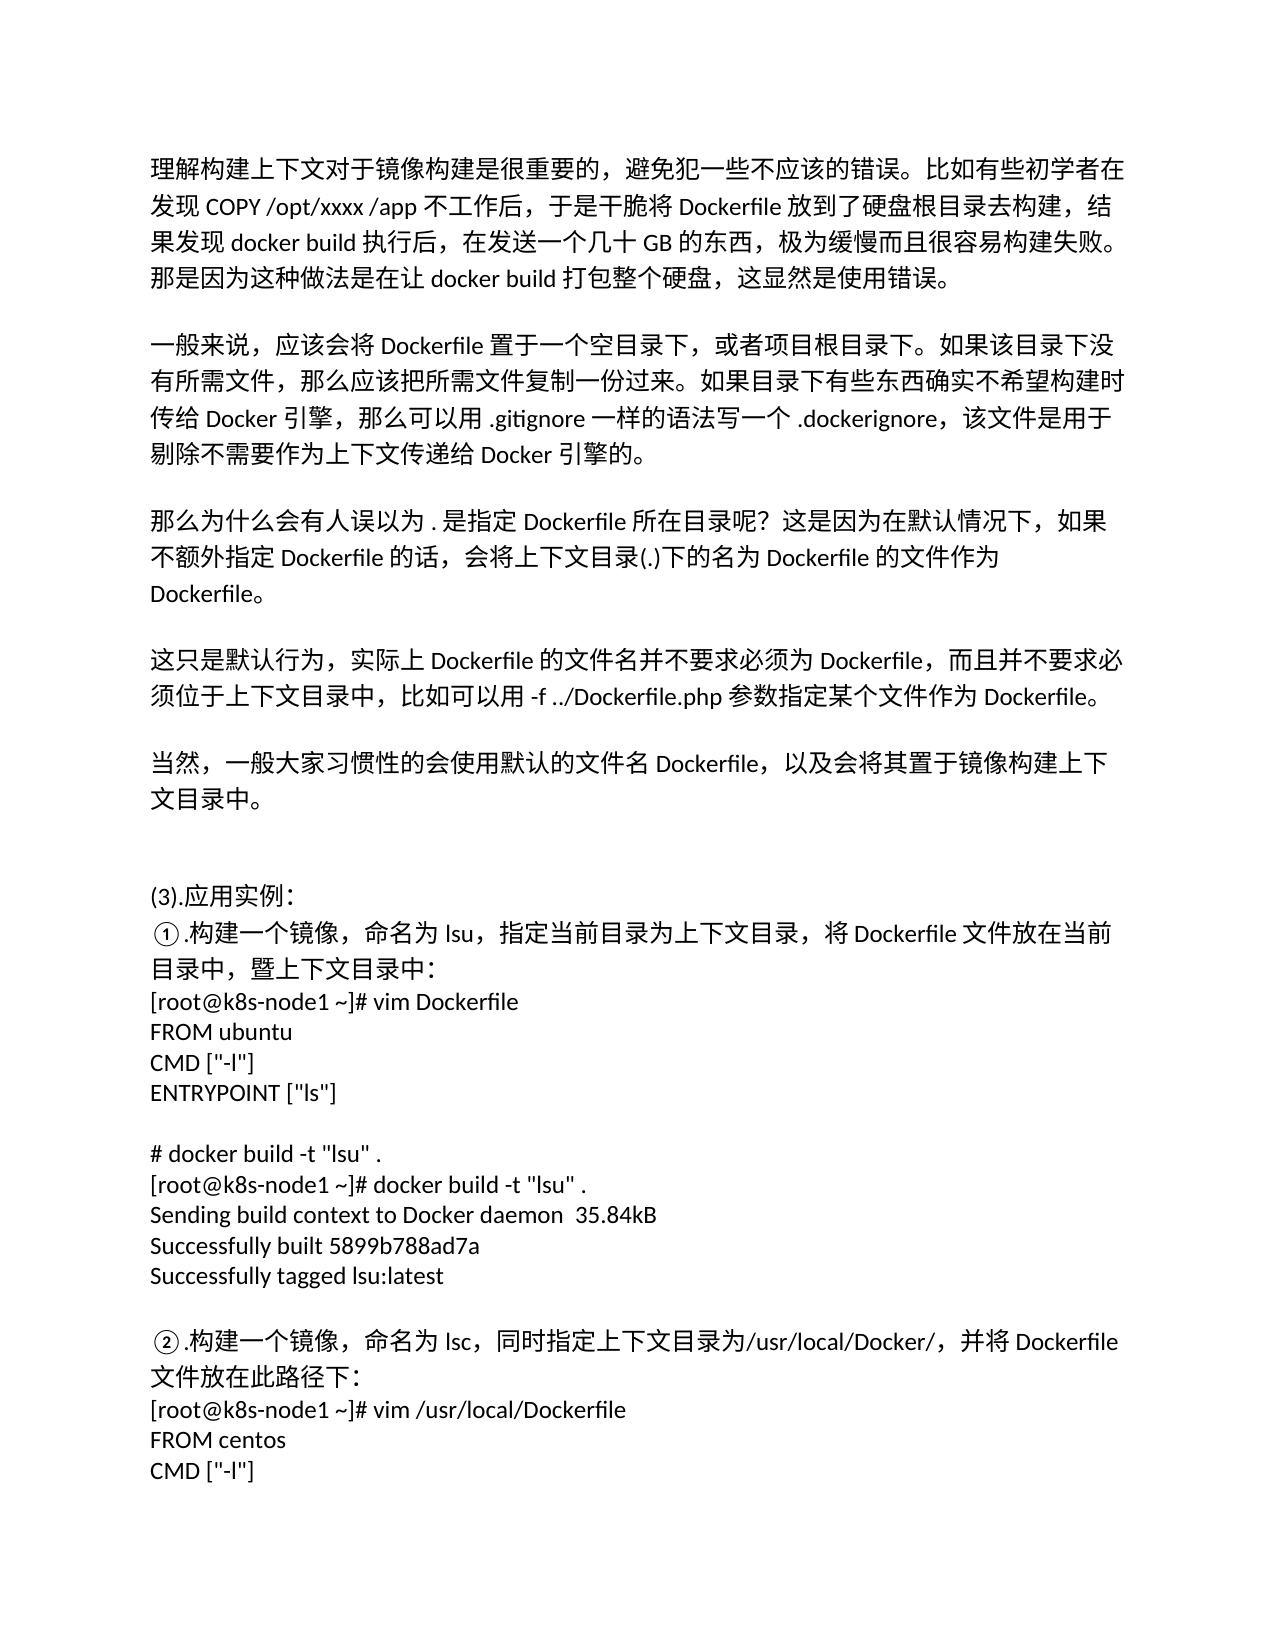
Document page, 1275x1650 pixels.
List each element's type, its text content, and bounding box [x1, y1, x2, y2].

text # docker build -t "lsu" . [150, 1138, 1125, 1169]
text Successfully tagged lsu:latest [150, 1260, 1125, 1291]
text [root@k8s-node1 ~]# docker build -t "lsu" . [150, 1169, 1125, 1199]
text ①.构建一个镜像，命名为 lsu，指定当前目录为上下文目录，将Dockerfile文件放在当前目录中，暨上下文目录中： [150, 913, 1125, 986]
text FROM centos [150, 1424, 1125, 1455]
text 那么为什么会有人误以为 . 是指定 Dockerfile 所在目录呢？这是因为在默认情况下，如果不额外指定 Dockerfile 的话，会将上下文目录(.)下的名为 Dockerfile 的文件作为 Dockerfile。 [150, 501, 1125, 610]
text Sending build context to Docker daemon 35.84kB [150, 1199, 1125, 1230]
text 当然，一般大家习惯性的会使用默认的文件名 Dockerfile，以及会将其置于镜像构建上下文目录中。 [150, 743, 1125, 816]
text [root@k8s-node1 ~]# vim Dockerfile [150, 986, 1125, 1016]
text CMD ["-l"] [150, 1047, 1125, 1077]
text (3).应用实例： [150, 877, 1125, 913]
text 一般来说，应该会将 Dockerfile 置于一个空目录下，或者项目根目录下。如果该目录下没有所需文件，那么应该把所需文件复制一份过来。如果目录下有些东西确实不希望构建时传给 Docker 引擎，那么可以用 .gitignore 一样的语法写一个 .dockerignore，该文件是用于剔除不需要作为上下文传递给 Docker 引擎的。 [150, 326, 1125, 471]
text 理解构建上下文对于镜像构建是很重要的，避免犯一些不应该的错误。比如有些初学者在发现 COPY /opt/xxxx /app 不工作后，于是干脆将 Dockerfile 放到了硬盘根目录去构建，结果发现 docker build 执行后，在发送一个几十 GB 的东西，极为缓慢而且很容易构建失败。那是因为这种做法是在让 docker build 打包整个硬盘，这显然是使用错误。 [150, 150, 1125, 295]
text ②.构建一个镜像，命名为 lsc，同时指定上下文目录为/usr/local/Docker/，并将Dockerfile文件放在此路径下： [150, 1321, 1125, 1394]
text ENTRYPOINT ["ls"] [150, 1077, 1125, 1108]
text Successfully built 5899b788ad7a [150, 1230, 1125, 1260]
text [root@k8s-node1 ~]# vim /usr/local/Dockerfile [150, 1394, 1125, 1424]
text CMD ["-l"] [150, 1455, 1125, 1485]
text FROM ubuntu [150, 1016, 1125, 1047]
text 这只是默认行为，实际上 Dockerfile 的文件名并不要求必须为 Dockerfile，而且并不要求必须位于上下文目录中，比如可以用 -f ../Dockerfile.php 参数指定某个文件作为 Dockerfile。 [150, 640, 1125, 713]
